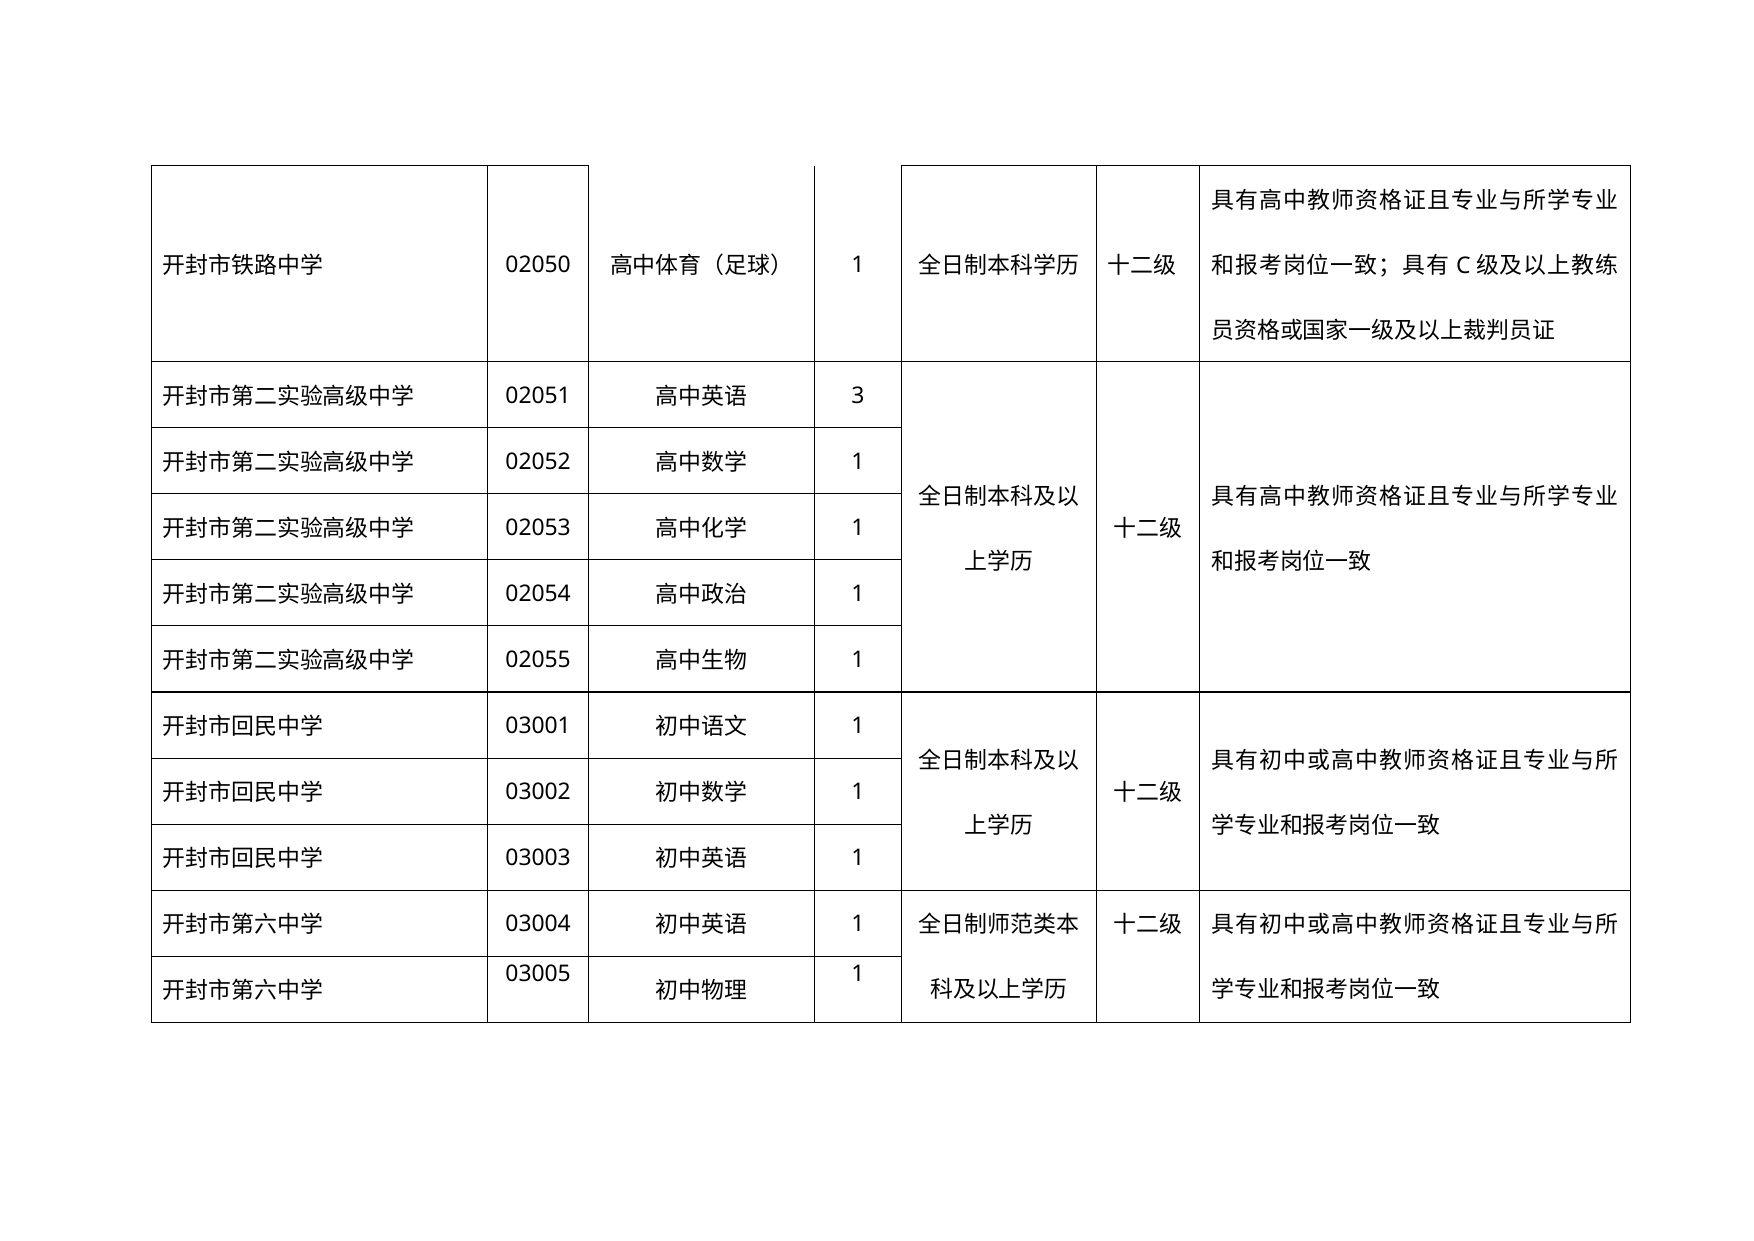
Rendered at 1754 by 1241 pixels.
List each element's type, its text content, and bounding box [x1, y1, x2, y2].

table_cell 02051 [488, 362, 588, 427]
table_cell 十二级 [1097, 693, 1199, 889]
table_cell 具有高中教师资格证且专业与所学专业和报考岗位一致 [1200, 362, 1630, 691]
table_cell 开封市铁路中学 [152, 166, 487, 361]
table_cell 高中政治 [589, 560, 814, 625]
table_cell 开封市第二实验高级中学 [152, 626, 487, 691]
table_cell 高中化学 [589, 494, 814, 559]
table_cell 03001 [488, 693, 588, 757]
table_cell 高中英语 [589, 362, 814, 427]
table_cell 02052 [488, 428, 588, 493]
table_cell 开封市第六中学 [152, 891, 487, 956]
table_cell 十二级 [1097, 891, 1199, 1022]
table_cell 高中生物 [589, 626, 814, 691]
table_cell 开封市回民中学 [152, 759, 487, 823]
table_cell 03003 [488, 825, 588, 889]
table_cell 02053 [488, 494, 588, 559]
table_cell 全日制本科及以上学历 [902, 693, 1096, 889]
table_cell 3 [815, 362, 901, 427]
table_cell 高中数学 [589, 428, 814, 493]
table_cell 1 [815, 428, 901, 493]
table_cell 开封市第二实验高级中学 [152, 362, 487, 427]
table_cell 1 [815, 759, 901, 823]
table_cell 初中语文 [589, 693, 814, 757]
table_cell 开封市回民中学 [152, 693, 487, 757]
table_cell 02050 [488, 166, 588, 361]
table_cell 1 [815, 560, 901, 625]
table_cell 1 [815, 494, 901, 559]
table_cell 03005 [488, 957, 588, 1022]
table_cell 03004 [488, 891, 588, 956]
table_cell 具有初中或高中教师资格证且专业与所学专业和报考岗位一致 [1200, 891, 1630, 1022]
table_cell 开封市第二实验高级中学 [152, 560, 487, 625]
table_cell 初中数学 [589, 759, 814, 823]
table_cell 开封市第二实验高级中学 [152, 428, 487, 493]
table_cell 1 [814, 165, 901, 361]
table_cell 02055 [488, 626, 588, 691]
table_cell 1 [815, 825, 901, 889]
table_cell 高中体育（足球） [589, 165, 814, 361]
table_cell 十二级 [1097, 362, 1199, 691]
table_cell 开封市回民中学 [152, 825, 487, 889]
table_cell 初中物理 [589, 957, 814, 1022]
table_cell 全日制本科及以上学历 [902, 362, 1096, 691]
table_cell 1 [815, 626, 901, 691]
table_cell 02054 [488, 560, 588, 625]
table_cell 开封市第六中学 [152, 957, 487, 1022]
table_cell 初中英语 [589, 891, 814, 956]
table_cell 十二级 [1097, 166, 1199, 361]
table_cell 1 [815, 891, 901, 956]
table_cell 1 [815, 693, 901, 757]
table_cell 1 [815, 957, 901, 1022]
table_cell 具有高中教师资格证且专业与所学专业和报考岗位一致；具有C级及以上教练员资格或国家一级及以上裁判员证 [1200, 166, 1630, 361]
table_cell 全日制师范类本科及以上学历 [902, 891, 1096, 1022]
table_cell 03002 [488, 759, 588, 823]
table_cell 全日制本科学历 [902, 166, 1096, 361]
table_cell 具有初中或高中教师资格证且专业与所学专业和报考岗位一致 [1200, 693, 1630, 889]
table_cell 开封市第二实验高级中学 [152, 494, 487, 559]
table_cell 初中英语 [589, 825, 814, 889]
